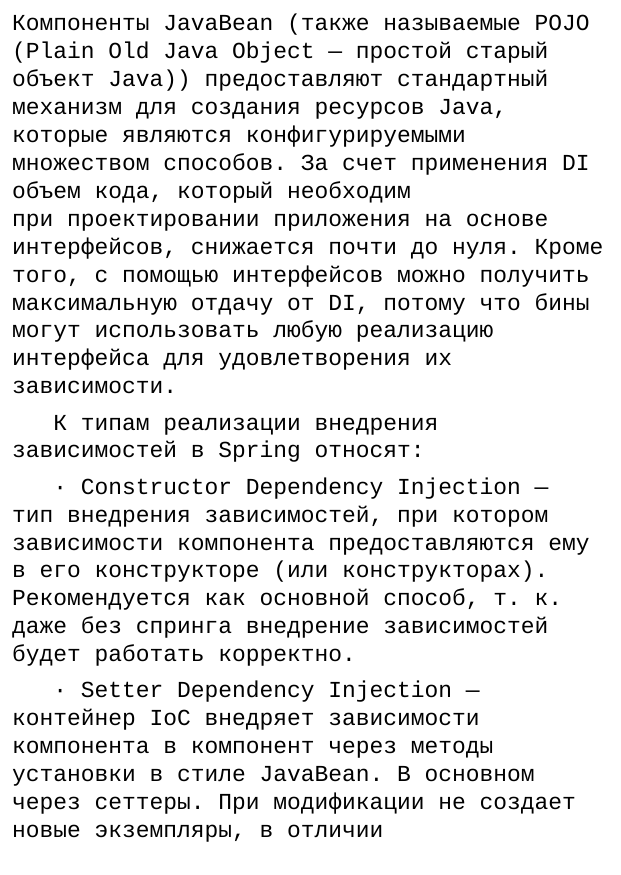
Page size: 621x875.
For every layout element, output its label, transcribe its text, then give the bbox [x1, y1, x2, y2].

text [12, 12, 608, 401]
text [12, 679, 608, 844]
text ∙ Constructor Dependency Injection — тип внедрения зависимостей, при котором зависимости компонента предоставляются ему в его конструкторе (или конструкторах). Рекомендуется как основной способ, т. к. даже без спринга внедрение зависимостей будет работать корректно. [12, 475, 608, 668]
text К типам реализации внедрения зависимостей в Spring относят: [12, 411, 608, 465]
